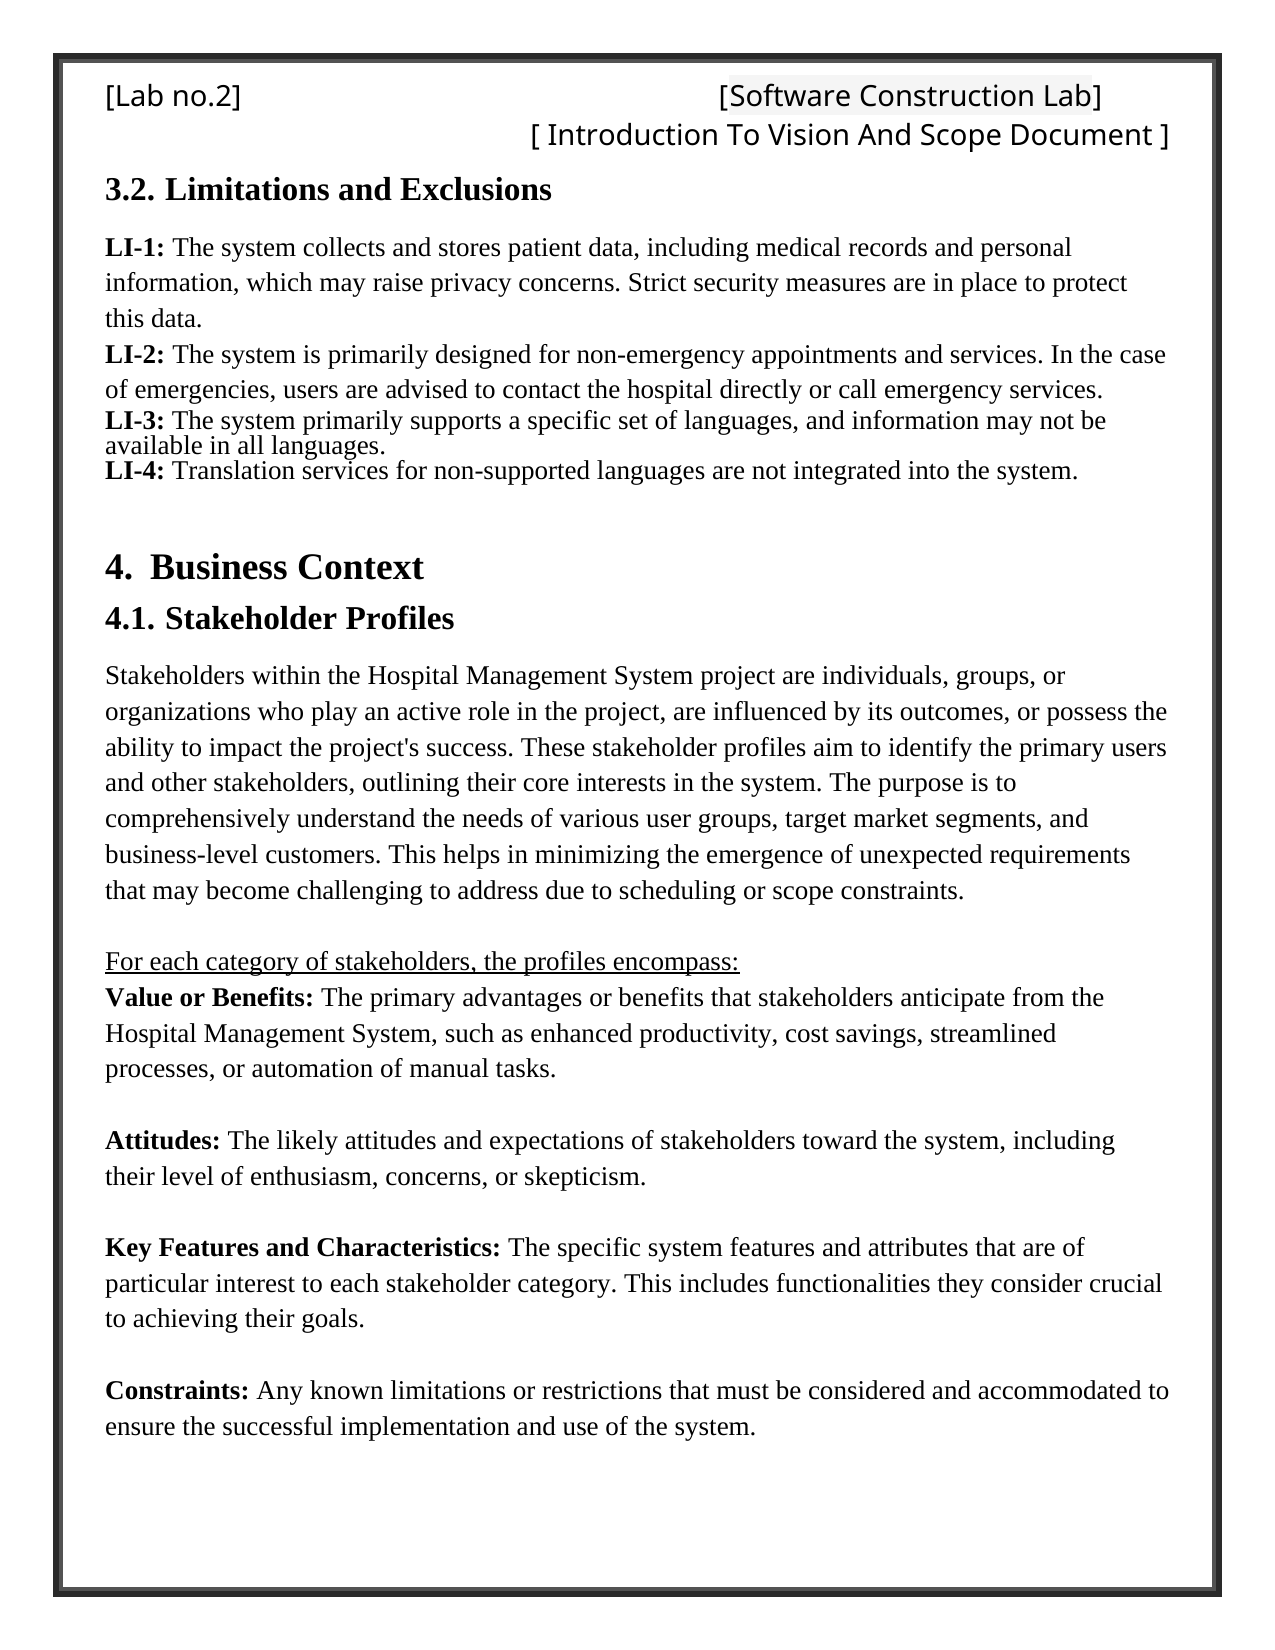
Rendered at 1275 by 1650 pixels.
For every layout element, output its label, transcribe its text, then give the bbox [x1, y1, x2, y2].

subtitle Business Context [105, 559, 1170, 584]
text Constraints: Any known limitations or restrictions that must be considered and accommodated to ensure the successful implementation and use of the system. [105, 1374, 1170, 1441]
subtitle Stakeholder Profiles [105, 609, 1170, 634]
text LI-2: The system is primarily designed for non-emergency appointments and services. In the case of emergencies, users are advised to contact the hospital directly or call emergency services. [105, 338, 1170, 405]
text LI-4: Translation services for non-supported languages are not integrated into the system. [105, 459, 1170, 484]
text Value or Benefits: The primary advantages or benefits that stakeholders anticipate from the Hospital Management System, such as enhanced productivity, cost savings, streamlined processes, or automation of manual tasks. [105, 981, 1170, 1083]
text Attitudes: The likely attitudes and expectations of stakeholders toward the system, including their level of enthusiasm, concerns, or skepticism. [105, 1124, 1170, 1191]
subtitle Limitations and Exclusions [105, 181, 1170, 206]
text LI-1: The system collects and stores patient data, including medical records and personal information, which may raise privacy concerns. Strict security measures are in place to protect this data. [105, 231, 1170, 333]
text For each category of stakeholders, the profiles encompass: [105, 945, 1170, 976]
text Key Features and Characteristics: The specific system features and attributes that are of particular interest to each stakeholder category. This includes functionalities they consider crucial to achieving their goals. [105, 1231, 1170, 1334]
text LI-3: The system primarily supports a specific set of languages, and information may not be available in all languages. [105, 409, 1170, 459]
text Stakeholders within the Hospital Management System project are individuals, groups, or organizations who play an active role in the project, are influenced by its outcomes, or possess the ability to impact the project's success. These stakeholder profiles aim to identify the primary users and other stakeholders, outlining their core interests in the system. The purpose is to comprehensively understand the needs of various user groups, target market segments, and business-level customers. This helps in minimizing the emergence of unexpected requirements that may become challenging to address due to scheduling or scope constraints. [105, 659, 1170, 905]
